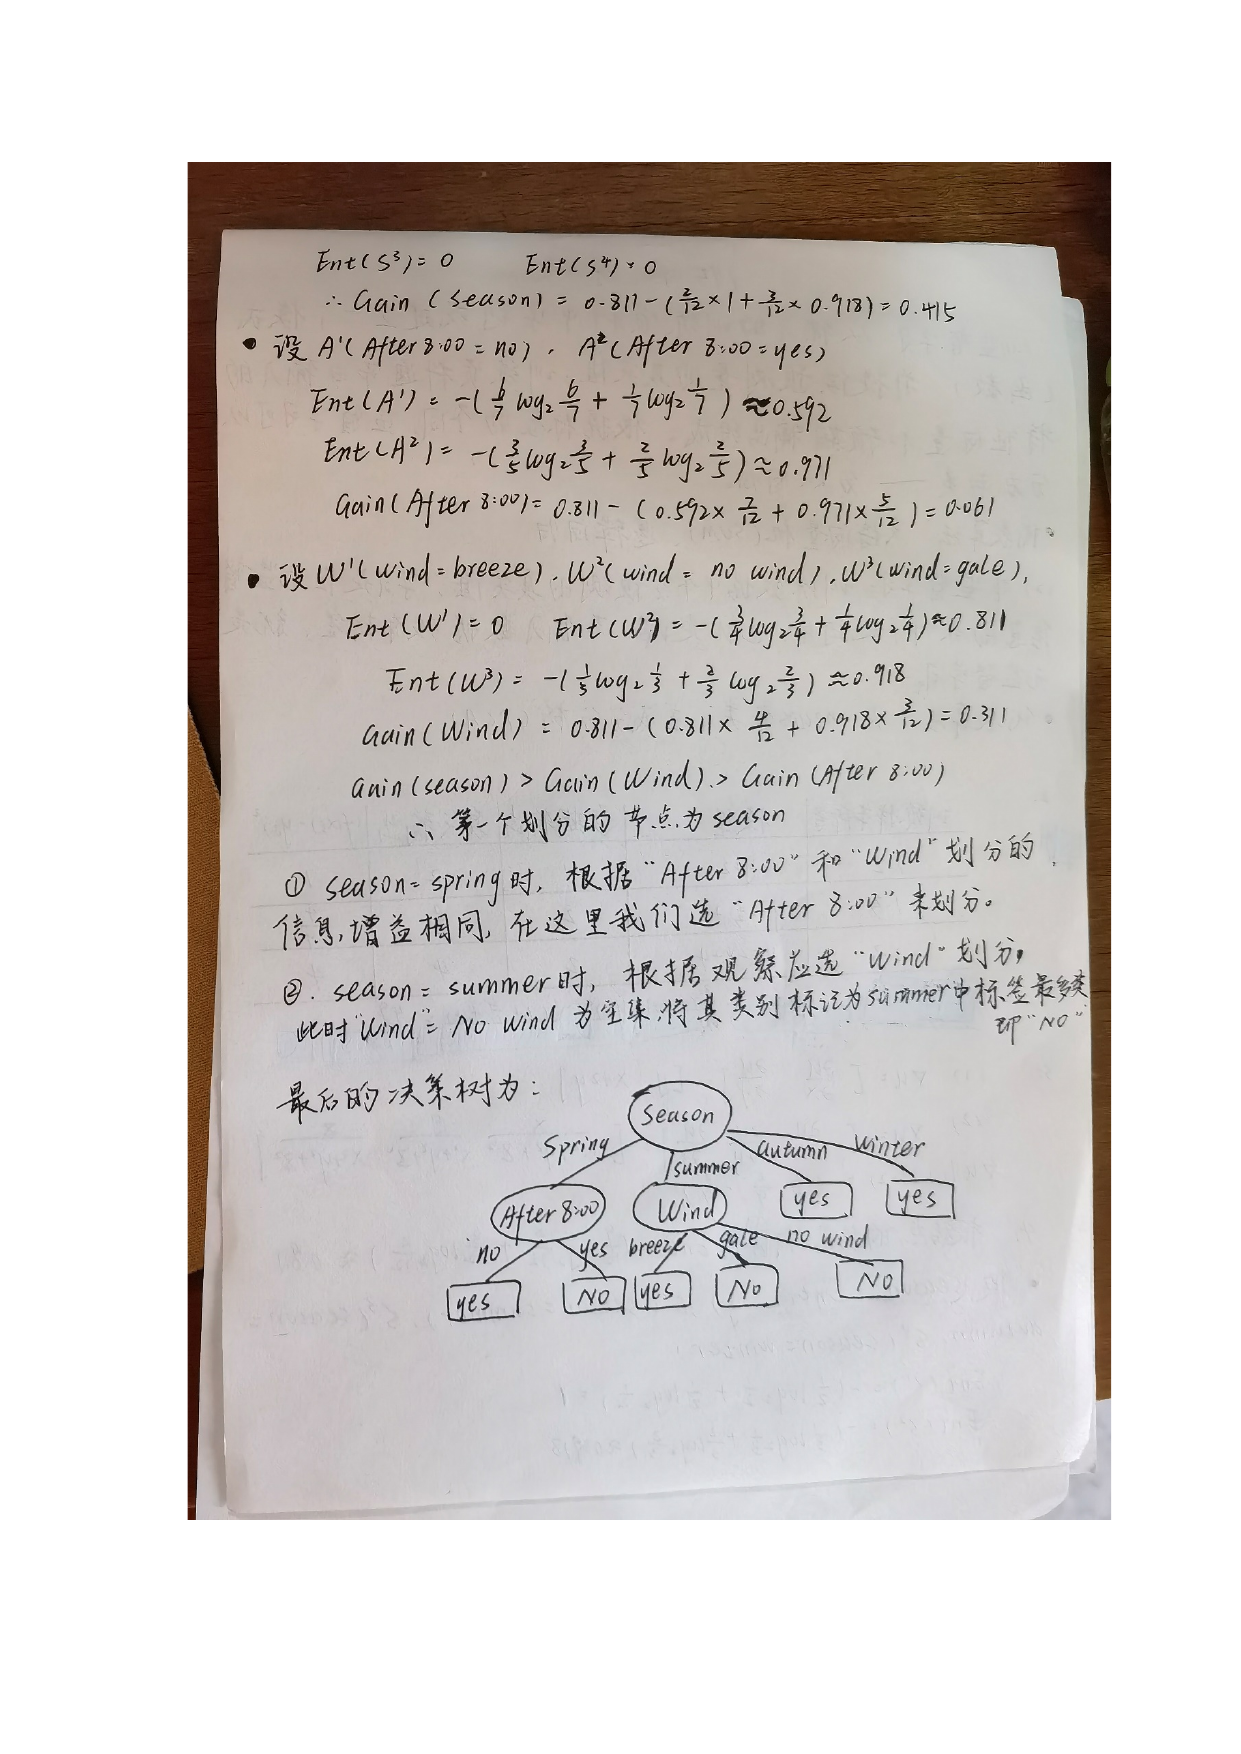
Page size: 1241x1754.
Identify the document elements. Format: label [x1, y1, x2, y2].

picture [187, 162, 1112, 1520]
